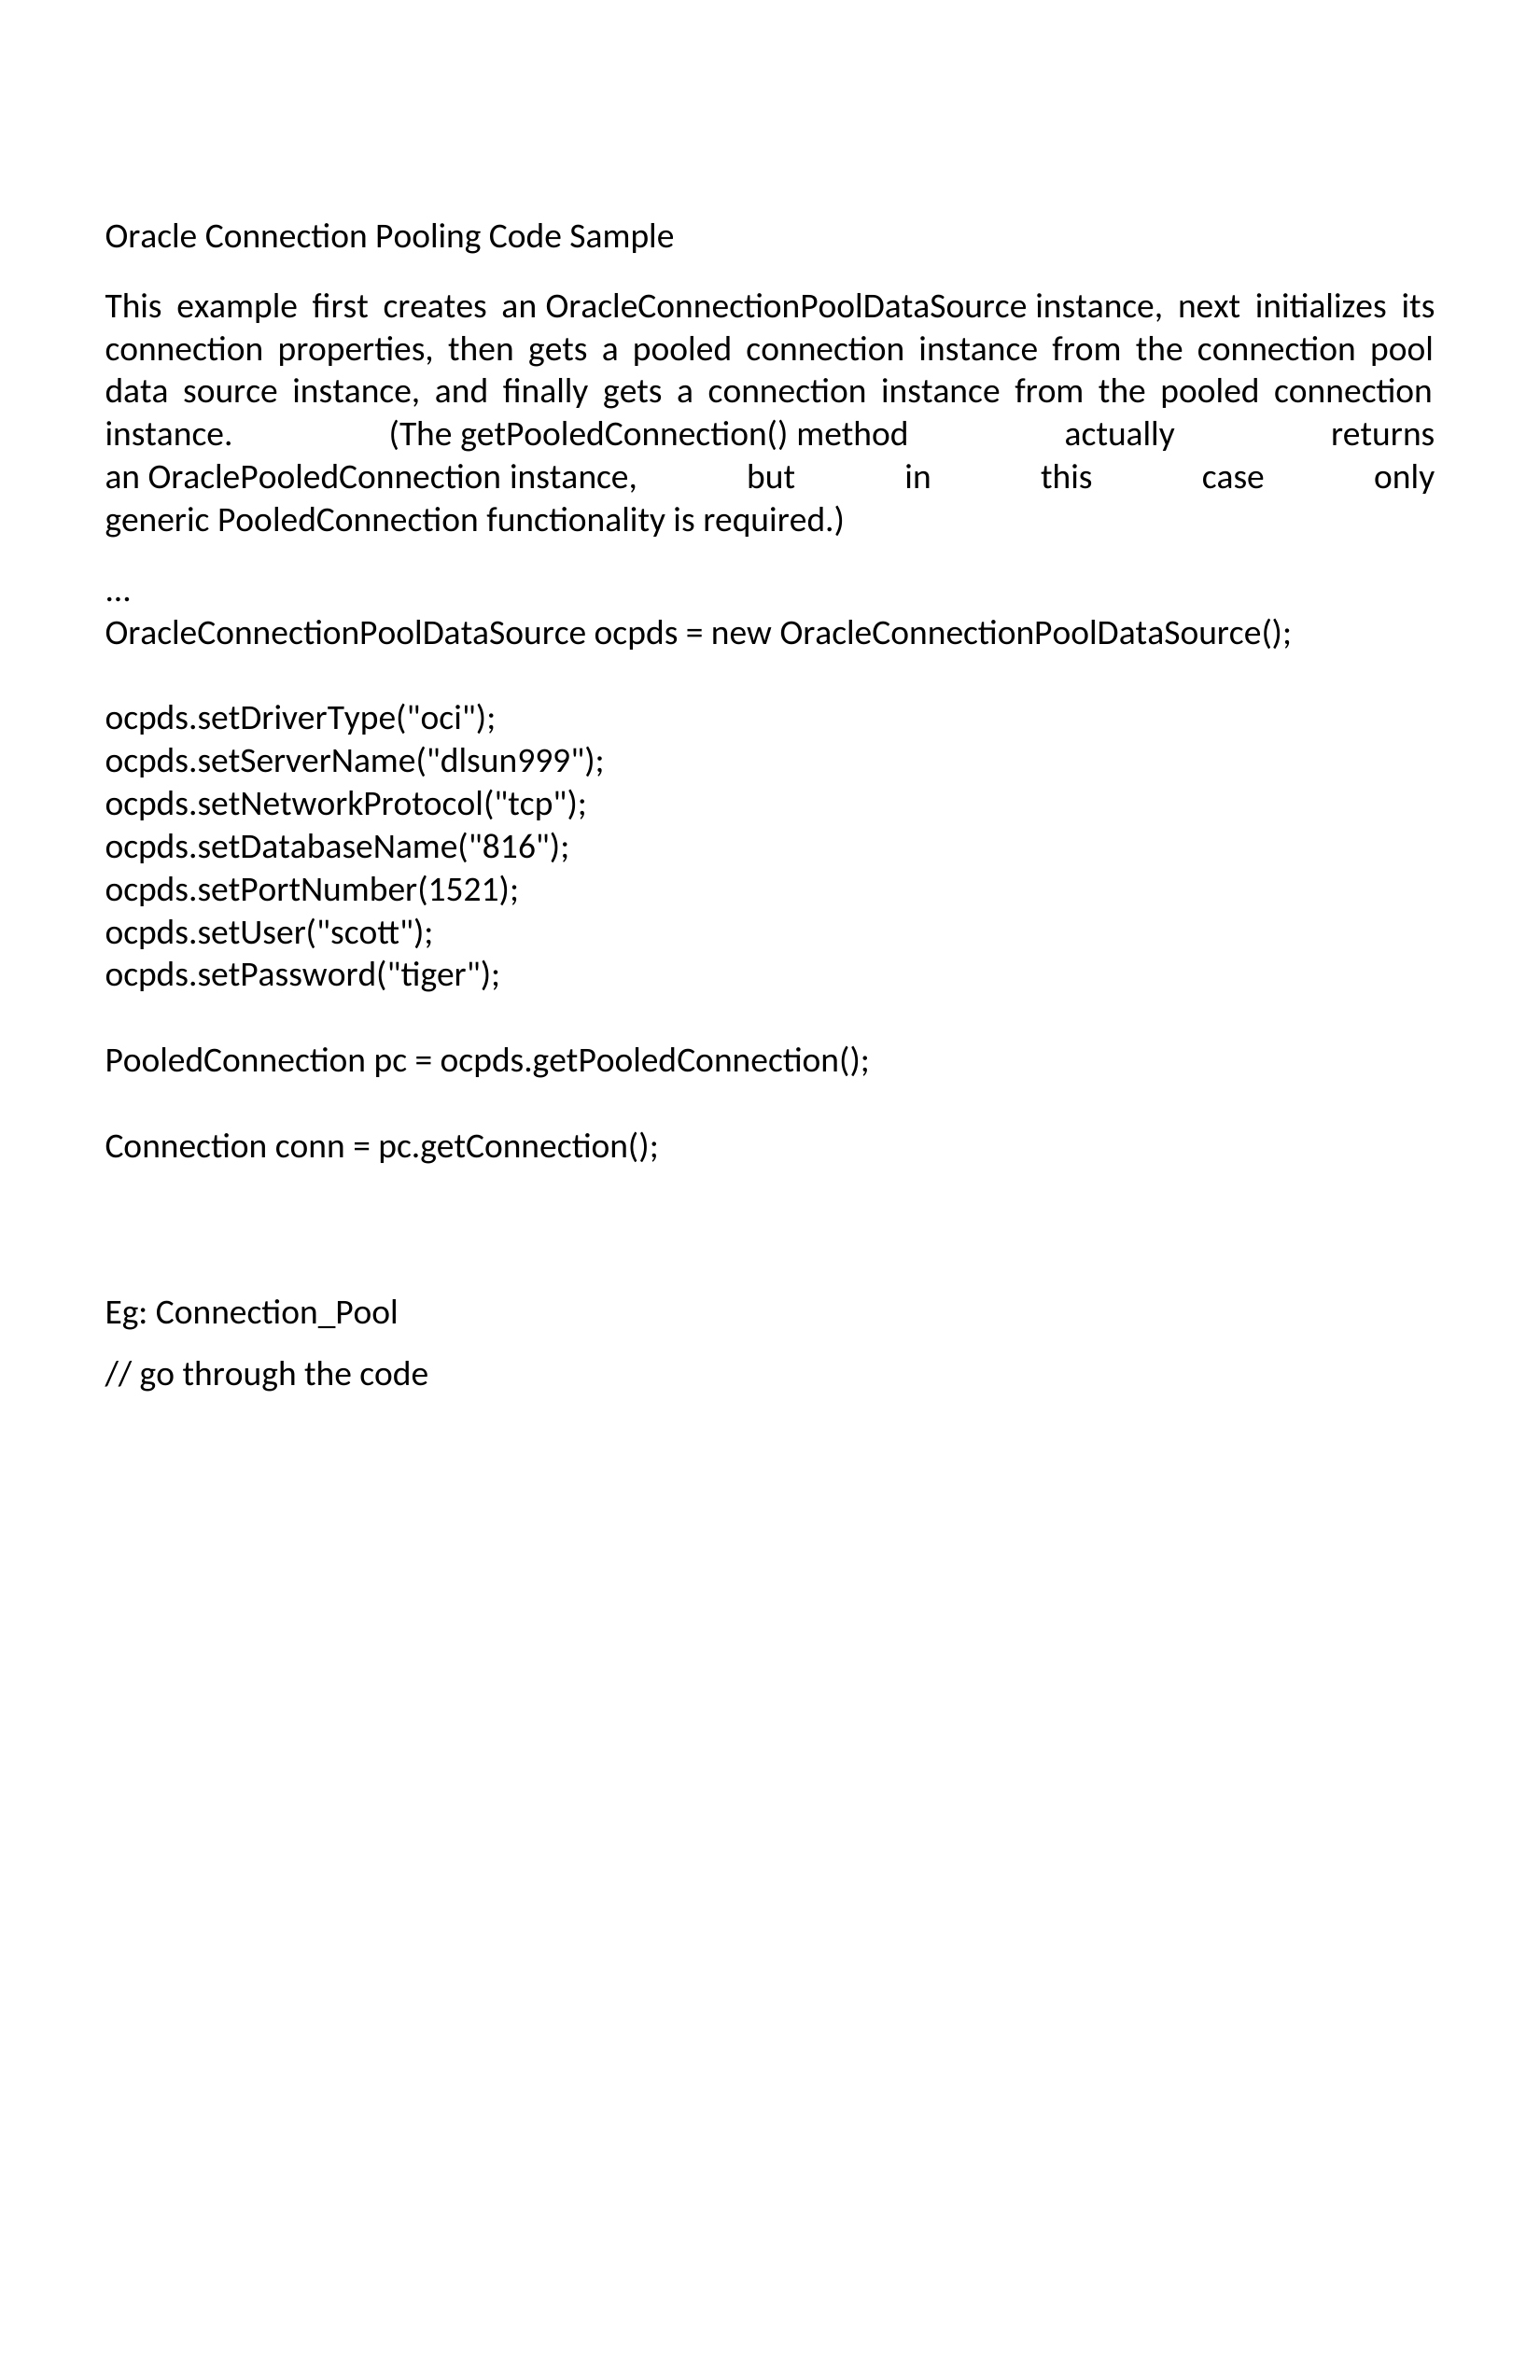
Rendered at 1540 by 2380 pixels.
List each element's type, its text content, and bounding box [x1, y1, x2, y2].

text ocpds.setServerName("dlsun999"); [105, 738, 1435, 781]
text ocpds.setPortNumber(1521); [105, 867, 1435, 909]
text ocpds.setNetworkProtocol("tcp"); [105, 781, 1435, 824]
text Eg: Connection_Pool [105, 1290, 1435, 1333]
text ... [105, 567, 1435, 610]
text Connection conn = pc.getConnection(); [105, 1124, 1435, 1166]
text OracleConnectionPoolDataSource ocpds = new OracleConnectionPoolDataSource(); [105, 610, 1435, 652]
text ocpds.setPassword("tiger"); [105, 952, 1435, 995]
text ocpds.setUser("scott"); [105, 909, 1435, 952]
text ocpds.setDriverType("oci"); [105, 695, 1435, 738]
text PooledConnection pc = ocpds.getPooledConnection(); [105, 1038, 1435, 1081]
text ocpds.setDatabaseName("816"); [105, 824, 1435, 867]
text Oracle Connection Pooling Code Sample [105, 214, 1435, 256]
text // go through the code [105, 1351, 1435, 1394]
text This example first creates an OracleConnectionPoolDataSource instance, next initializes its connection properties, then gets a pooled connection instance from the connection pool data source instance, and finally gets a connection instance from the pooled connection instance. (The getPooledConnection() method actually returns an OraclePooledConnection instance, but in this case only generic PooledConnection functionality is required.) [105, 284, 1435, 540]
